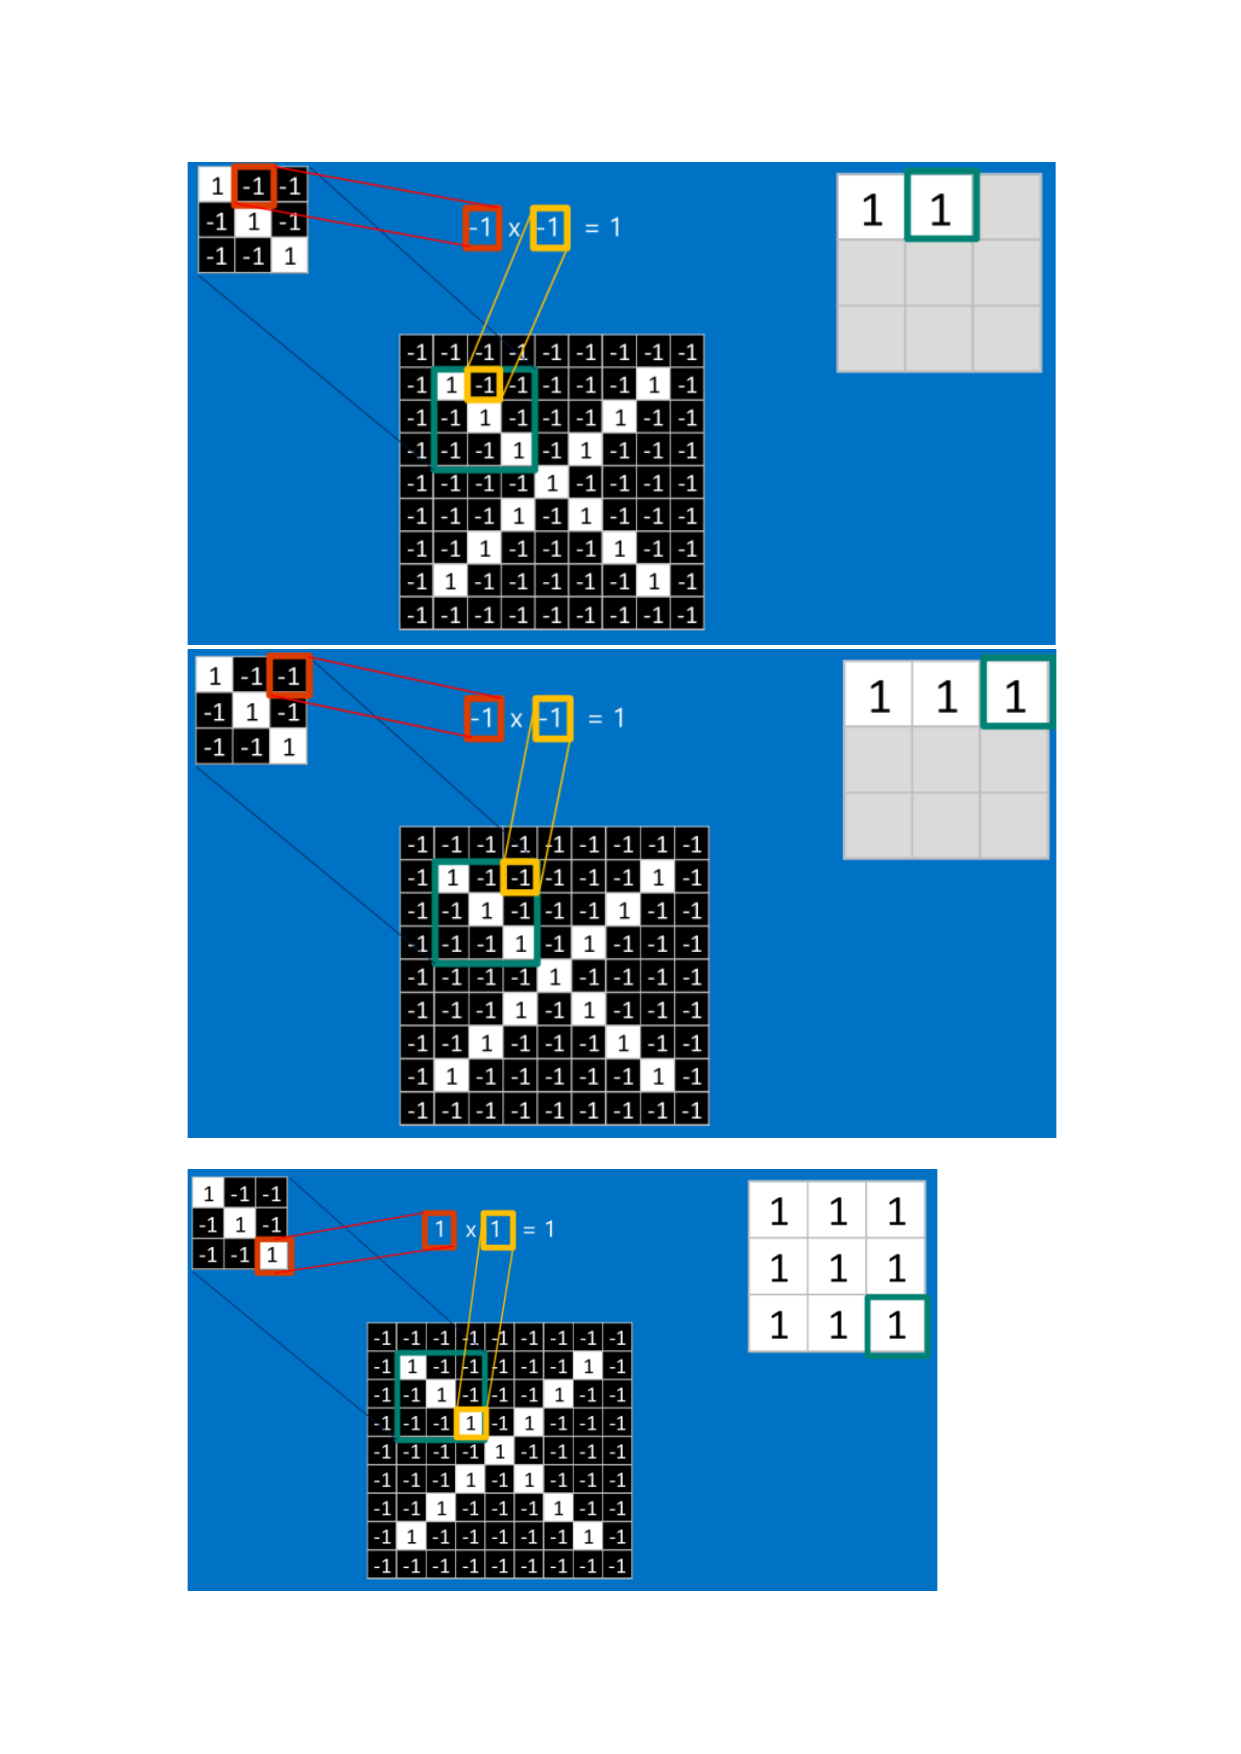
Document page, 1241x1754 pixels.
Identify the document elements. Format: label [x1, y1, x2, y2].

picture [187, 649, 1057, 1138]
picture [187, 162, 1056, 645]
picture [187, 1169, 938, 1591]
